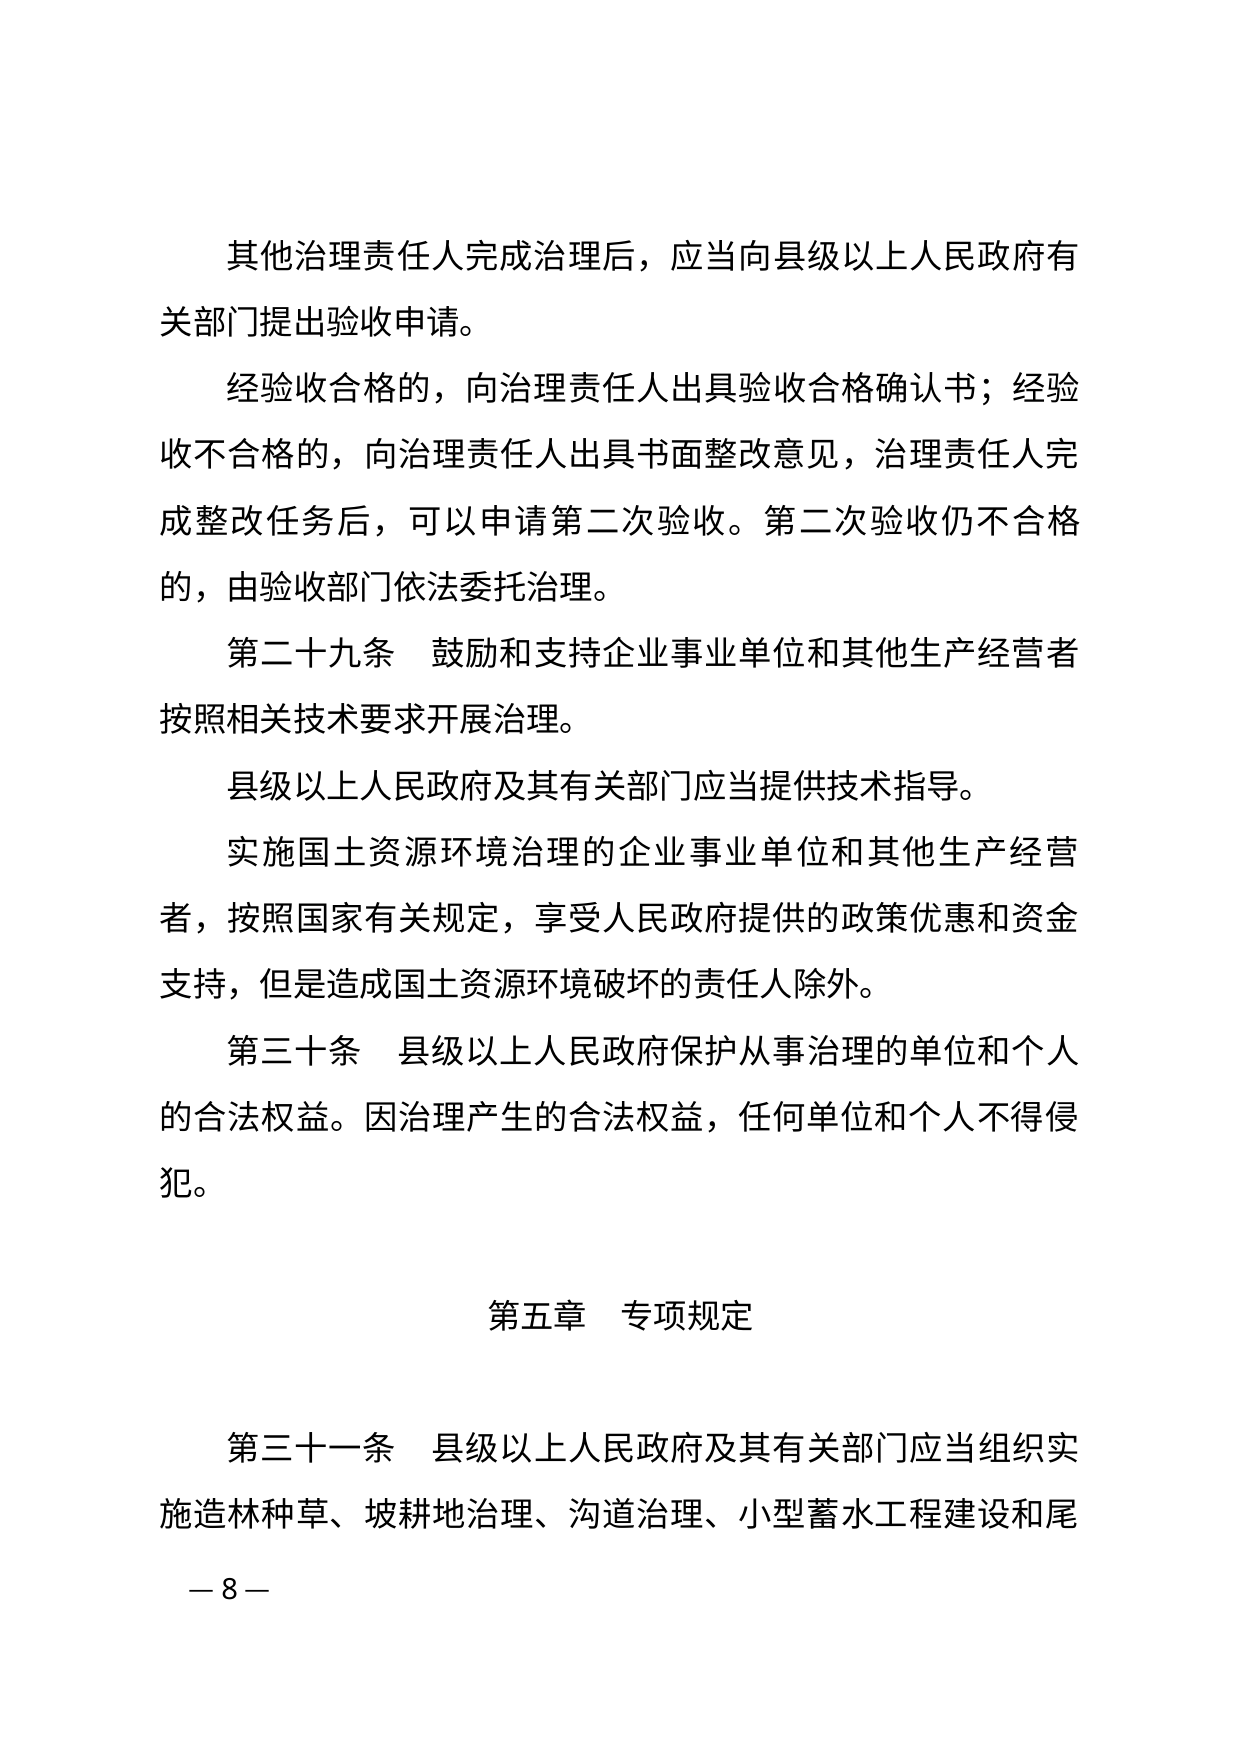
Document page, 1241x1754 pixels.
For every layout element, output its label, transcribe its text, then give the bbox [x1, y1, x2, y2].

text 经验收合格的，向治理责任人出具验收合格确认书；经验收不合格的，向治理责任人出具书面整改意见，治理责任人完成整改任务后，可以申请第二次验收。第二次验收仍不合格的，由验收部门依法委托治理。 [159, 353, 1081, 618]
text 实施国土资源环境治理的企业事业单位和其他生产经营者，按照国家有关规定，享受人民政府提供的政策优惠和资金支持，但是造成国土资源环境破坏的责任人除外。 [159, 817, 1081, 1015]
text 第二十九条 鼓励和支持企业事业单位和其他生产经营者按照相关技术要求开展治理。 [159, 618, 1081, 750]
text 第三十条 县级以上人民政府保护从事治理的单位和个人的合法权益。因治理产生的合法权益，任何单位和个人不得侵犯。 [159, 1015, 1081, 1214]
text 第五章 专项规定 [159, 1280, 1081, 1347]
text 县级以上人民政府及其有关部门应当提供技术指导。 [159, 750, 1081, 817]
text 其他治理责任人完成治理后，应当向县级以上人民政府有关部门提出验收申请。 [159, 220, 1081, 353]
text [159, 1413, 1081, 1545]
